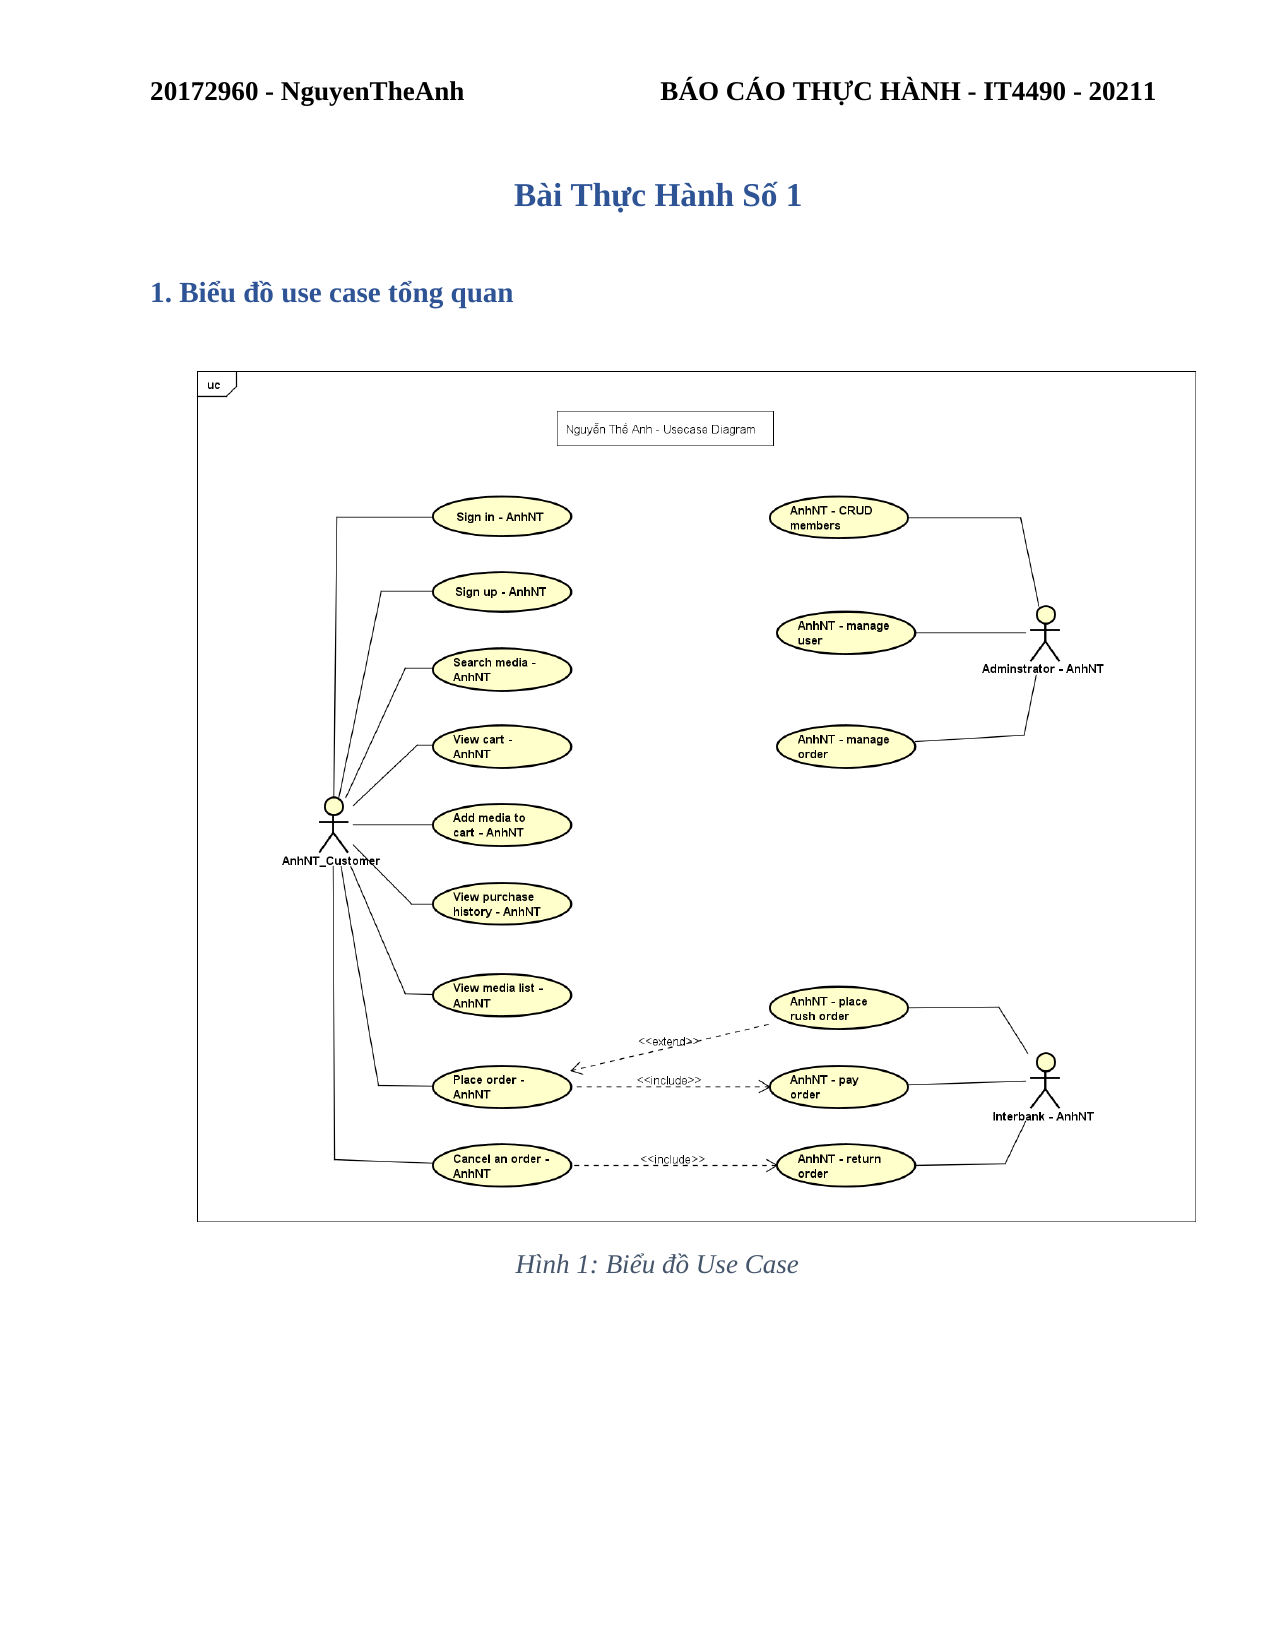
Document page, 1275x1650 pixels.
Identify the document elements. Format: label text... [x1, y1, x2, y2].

picture [187, 361, 1204, 1231]
text Hình 1: Biểu đồ Use Case [150, 1248, 1167, 1279]
subtitle Bài Thực Hành Số 1 [150, 175, 1167, 213]
subtitle 1. Biểu đồ use case tổng quan [150, 275, 1167, 308]
